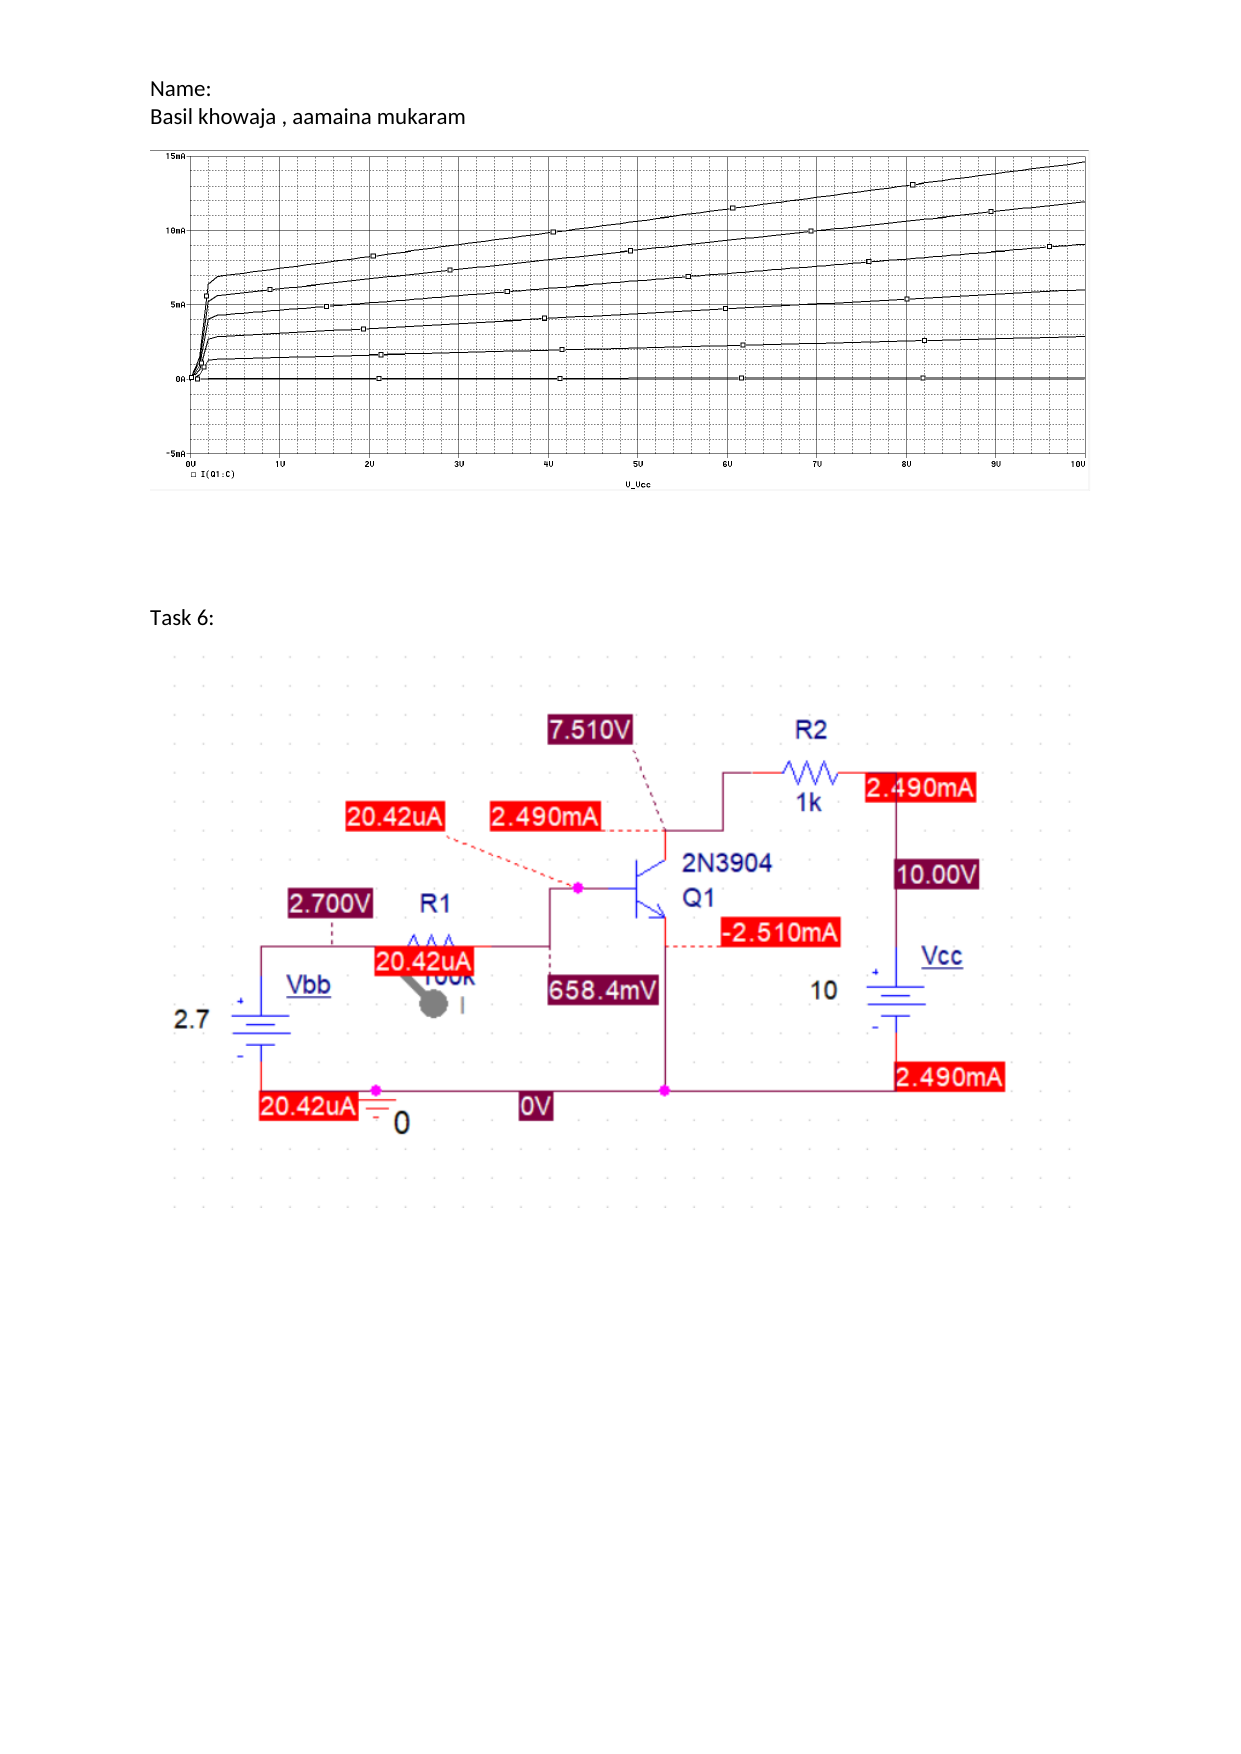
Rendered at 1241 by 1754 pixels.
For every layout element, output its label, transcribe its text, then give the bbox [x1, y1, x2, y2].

picture [150, 650, 1091, 1208]
picture [150, 150, 1091, 491]
text Task 6: [150, 603, 1090, 631]
